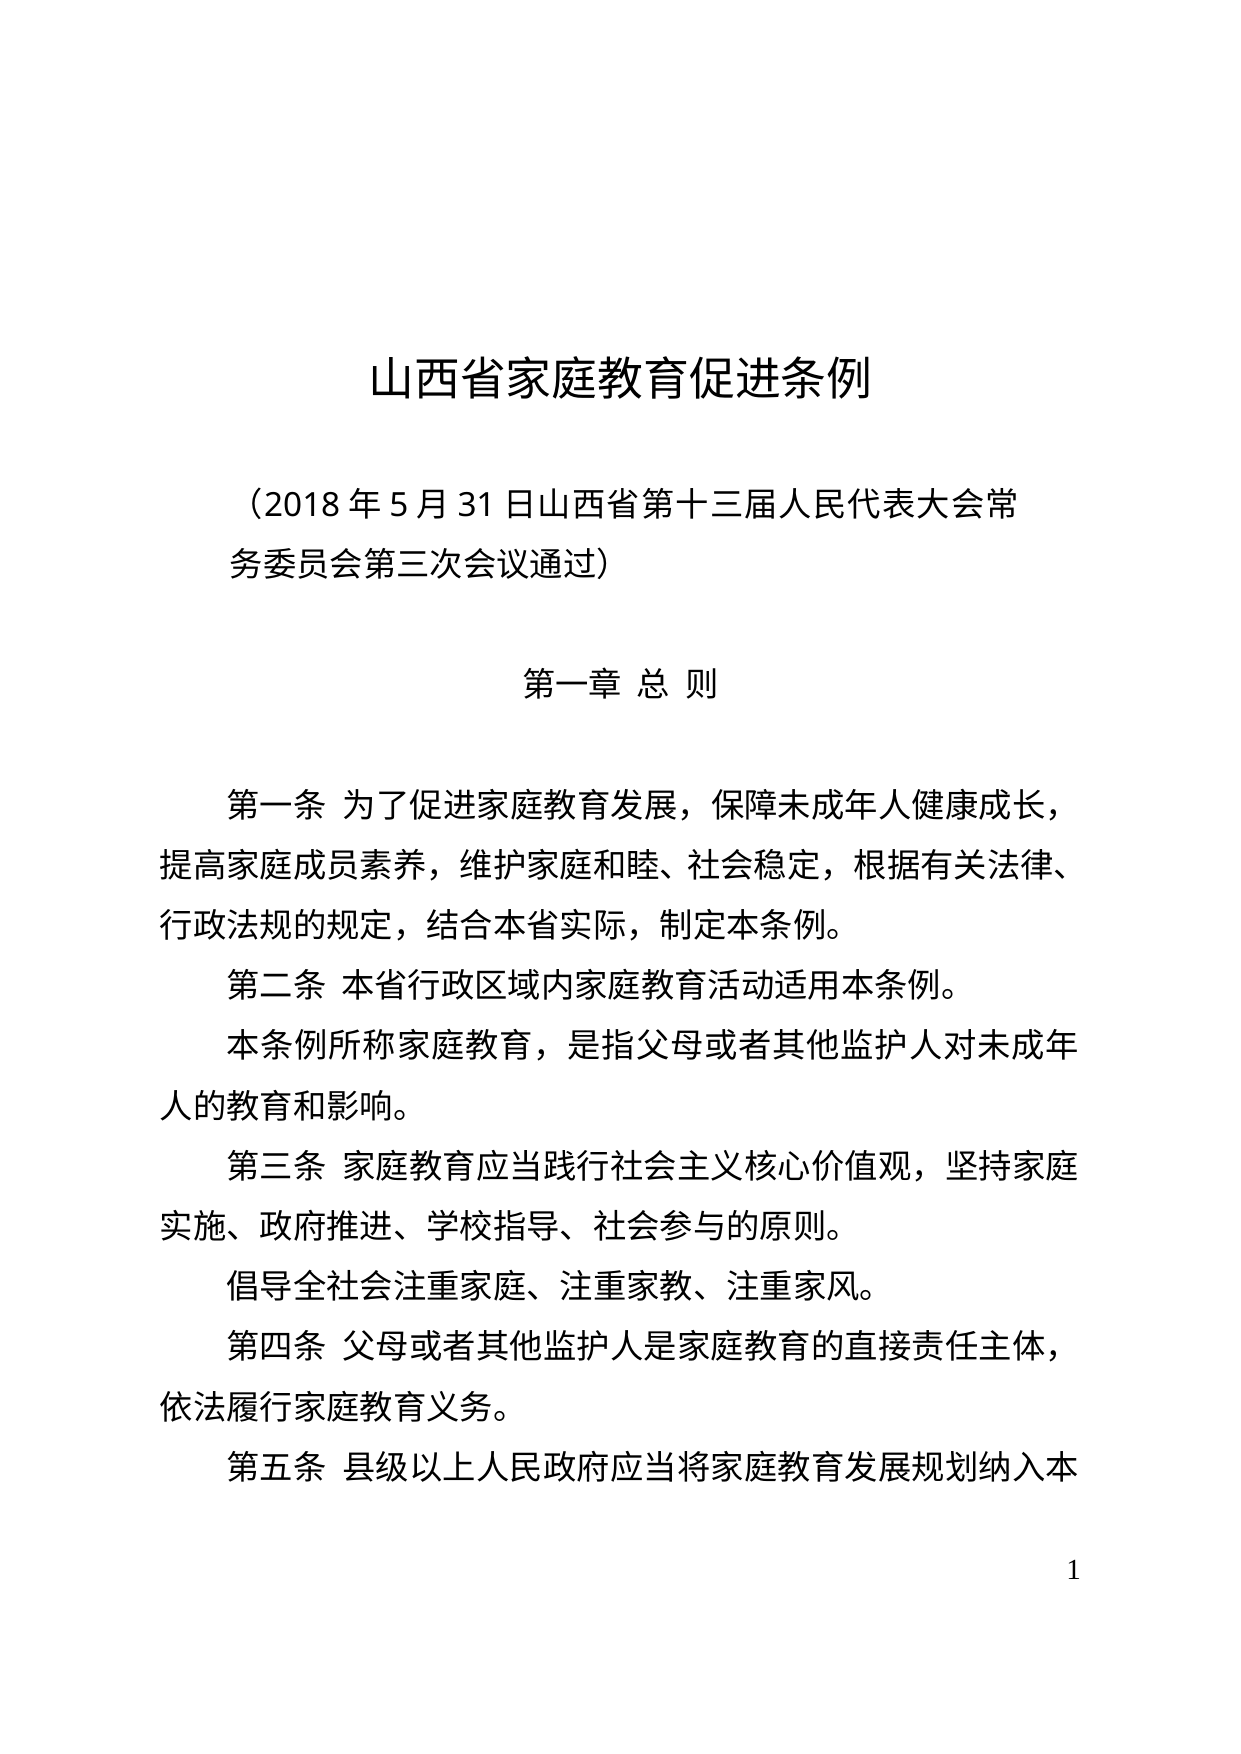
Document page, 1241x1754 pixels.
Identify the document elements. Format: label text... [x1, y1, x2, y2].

text 本条例所称家庭教育，是指父母或者其他监护人对未成年人的教育和影响。 [159, 1010, 1081, 1130]
text 第四条 父母或者其他监护人是家庭教育的直接责任主体，依法履行家庭教育义务。 [159, 1311, 1081, 1431]
text 第三条 家庭教育应当践行社会主义核心价值观，坚持家庭实施、政府推进、学校指导、社会参与的原则。 [159, 1130, 1081, 1251]
text 倡导全社会注重家庭、注重家教、注重家风。 [159, 1251, 1081, 1311]
text （2018年5月31日山西省第十三届人民代表大会常务委员会第三次会议通过） [229, 468, 1019, 588]
text 山西省家庭教育促进条例 [159, 347, 1081, 408]
text 第一条 为了促进家庭教育发展，保障未成年人健康成长，提高家庭成员素养，维护家庭和睦、社会稳定，根据有关法律、行政法规的规定，结合本省实际，制定本条例。 [159, 769, 1081, 949]
text 第二条 本省行政区域内家庭教育活动适用本条例。 [159, 949, 1081, 1010]
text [159, 1431, 1081, 1491]
text 第一章 总 则 [159, 648, 1081, 709]
